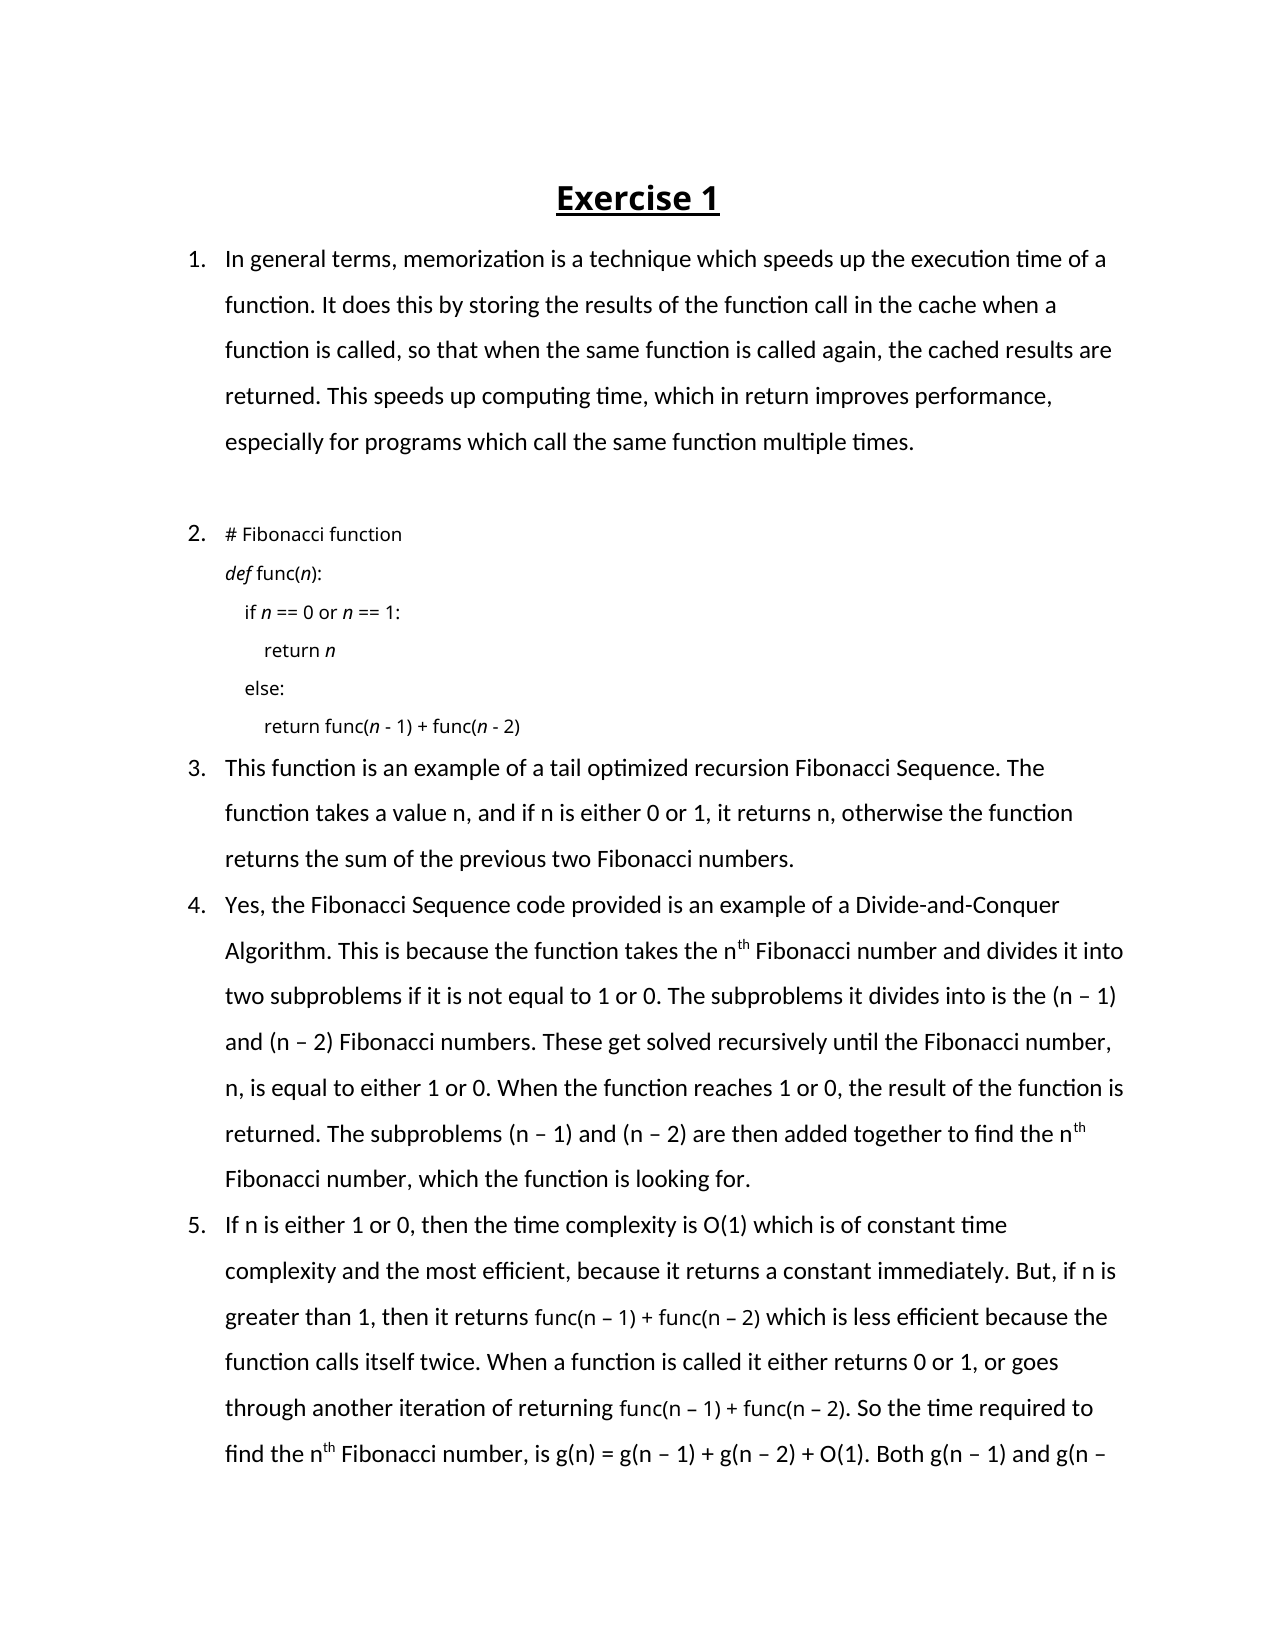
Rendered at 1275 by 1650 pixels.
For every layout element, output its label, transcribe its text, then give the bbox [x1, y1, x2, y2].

subtitle Exercise 1 [150, 175, 1125, 220]
list Yes, the Fibonacci Sequence code provided is an example of a Divide-and-Conquer Algorithm. This is because the function takes the nth Fibonacci number and divides it into two subproblems if it is not equal to 1 or 0. The subproblems it divides into is the (n – 1) and (n – 2) Fibonacci numbers. These get solved recursively until the Fibonacci number, n, is equal to either 1 or 0. When the function reaches 1 or 0, the result of the function is returned. The subproblems (n – 1) and (n – 2) are then added together to find the nth Fibonacci number, which the function is looking for. [187, 889, 1125, 1194]
list This function is an example of a tail optimized recursion Fibonacci Sequence. The function takes a value n, and if n is either 0 or 1, it returns n, otherwise the function returns the sum of the previous two Fibonacci numbers. [187, 752, 1125, 874]
list # Fibonacci function def func(n): if n == 0 or n == 1: return n else: return func(n - 1) + func(n - 2) [187, 517, 1125, 739]
list In general terms, memorization is a technique which speeds up the execution time of a function. It does this by storing the results of the function call in the cache when a function is called, so that when the same function is called again, the cached results are returned. This speeds up computing time, which in return improves performance, especially for programs which call the same function multiple times. [187, 243, 1125, 502]
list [187, 1209, 1125, 1468]
